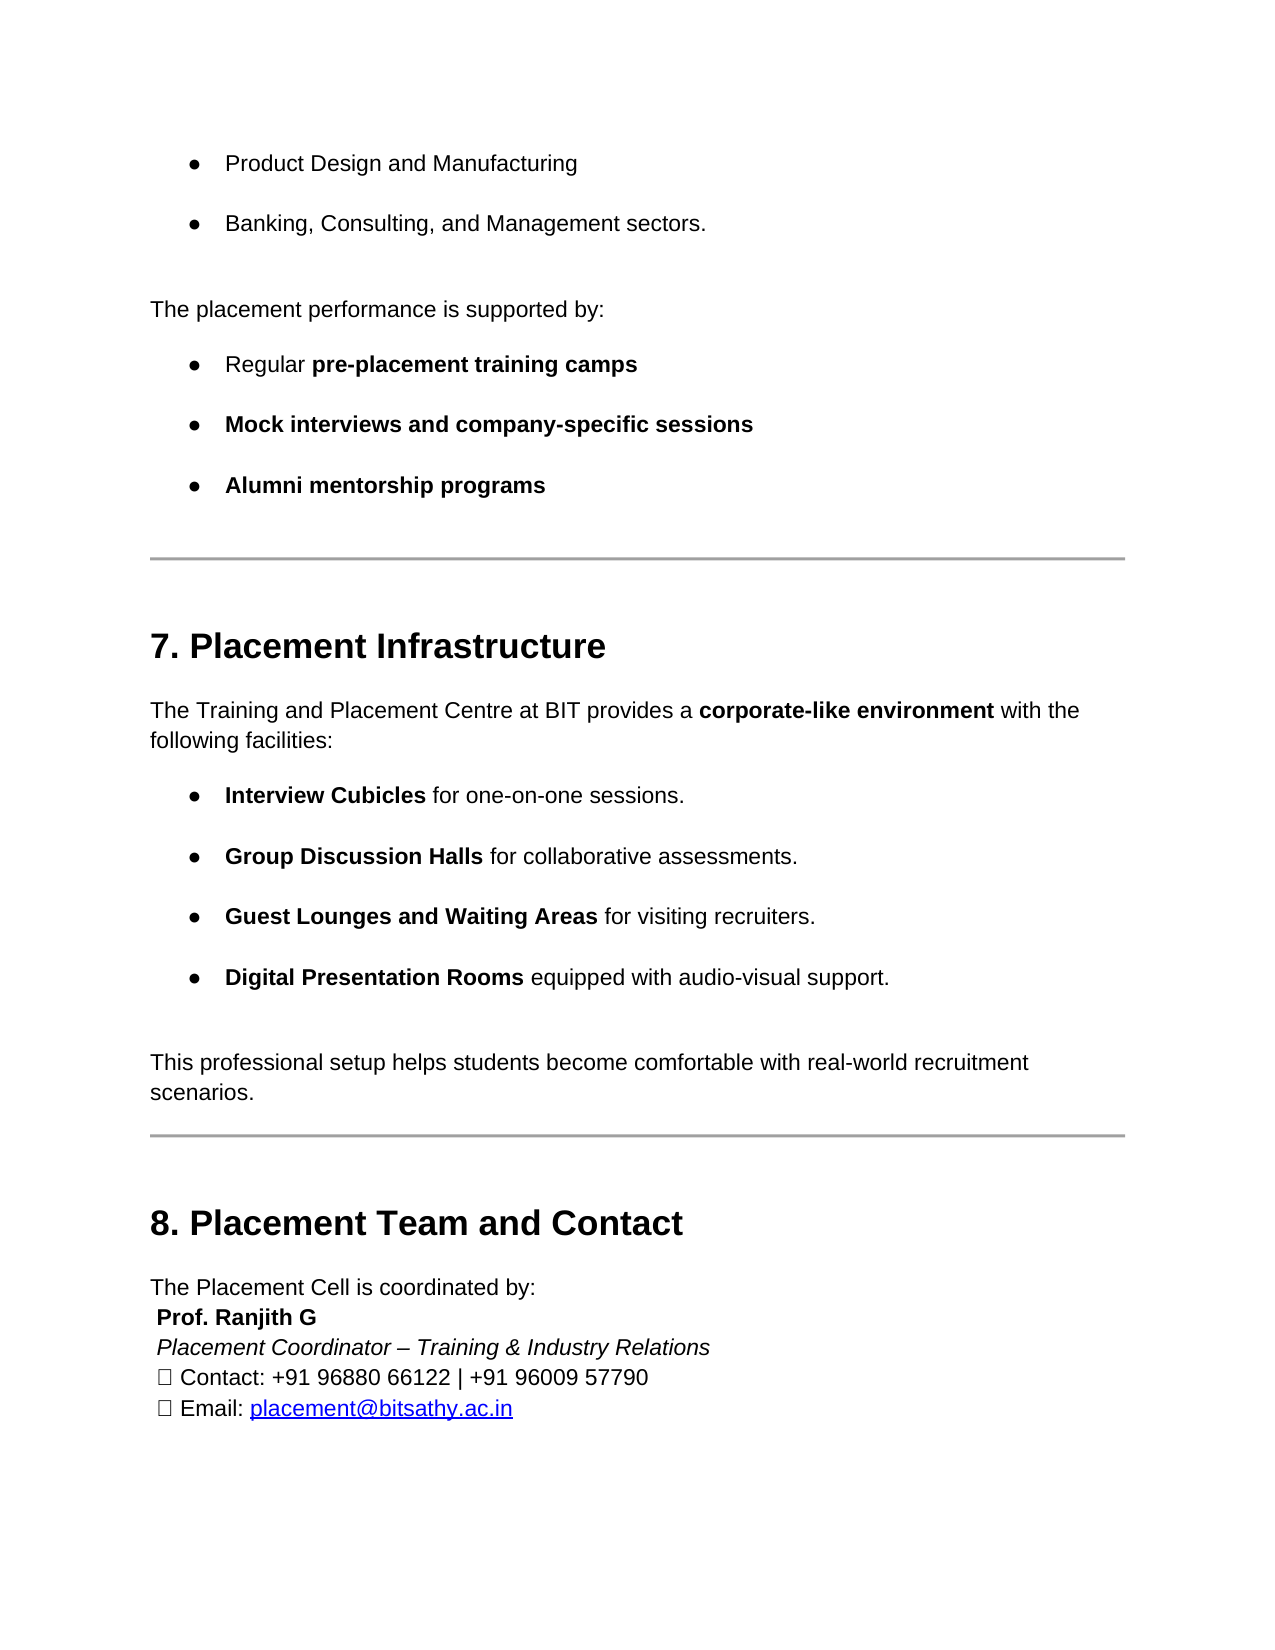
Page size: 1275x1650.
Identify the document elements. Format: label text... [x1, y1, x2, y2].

list Digital Presentation Rooms equipped with audio-visual support. [187, 963, 1125, 1020]
list Group Discussion Halls for collaborative assessments. [187, 843, 1125, 899]
text The Training and Placement Centre at BIT provides a corporate-like environment with the following facilities: [150, 697, 1125, 753]
text The Placement Cell is coordinated by: Prof. Ranjith G Placement Coordinator – Training & Industry Relations 📞 Contact: +91 96880 66122 | +91 96009 57790 📧 Email: placement@bitsathy.ac.in [150, 1274, 1125, 1421]
list Interview Cubicles for one-on-one sessions. [187, 782, 1125, 839]
subtitle 7. Placement Infrastructure [150, 625, 1125, 666]
list Mock interviews and company-specific sessions [187, 411, 1125, 468]
text The placement performance is supported by: [150, 296, 1125, 322]
subtitle 8. Placement Team and Contact [150, 1202, 1125, 1243]
list Regular pre-placement training camps [187, 351, 1125, 408]
list Product Design and Manufacturing [187, 150, 1125, 207]
list Banking, Consulting, and Management sectors. [187, 210, 1125, 267]
list Alumni mentorship programs [187, 472, 1125, 528]
text This professional setup helps students become comfortable with real-world recruitment scenarios. [150, 1049, 1125, 1105]
list Guest Lounges and Waiting Areas for visiting recruiters. [187, 903, 1125, 959]
